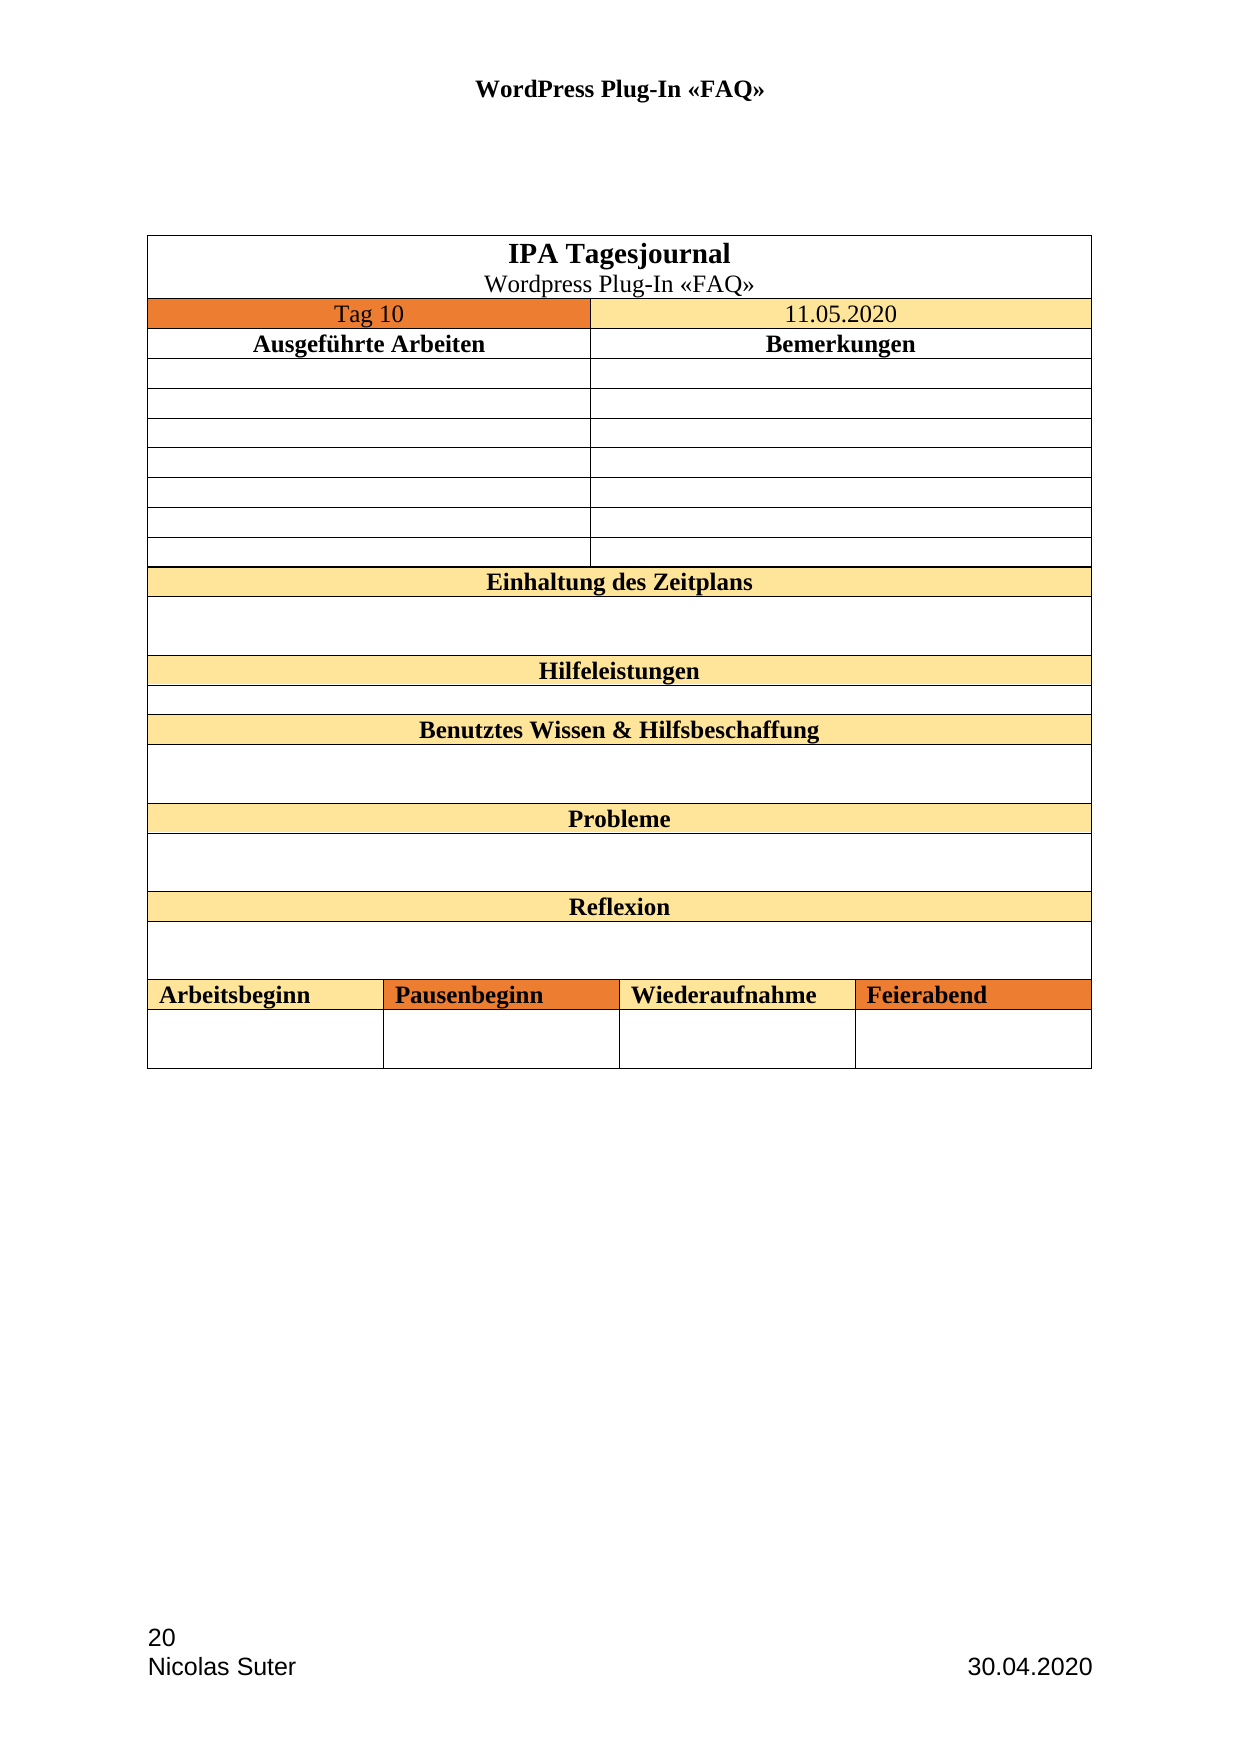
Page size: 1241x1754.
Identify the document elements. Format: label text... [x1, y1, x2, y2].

table_cell 11.05.2020 [591, 299, 1091, 328]
table_cell [591, 448, 1091, 477]
table_cell [148, 359, 590, 388]
table_cell [148, 1010, 383, 1068]
table_header IPA Tagesjournal Wordpress Plug-In «FAQ» [148, 236, 1091, 298]
table_cell Pausenbeginn [384, 980, 619, 1009]
table_cell [856, 1010, 1091, 1068]
table_cell Probleme [148, 804, 1091, 832]
table_cell [148, 686, 1091, 714]
table_cell [148, 538, 590, 566]
table_cell [591, 389, 1091, 417]
table_cell Feierabend [856, 980, 1091, 1009]
table_cell [591, 419, 1091, 447]
table_cell [620, 1010, 855, 1068]
table_cell [384, 1010, 619, 1068]
table_cell [148, 419, 590, 447]
table_cell [148, 508, 590, 537]
table_cell Einhaltung des Zeitplans [148, 568, 1091, 596]
table_cell Reflexion [148, 892, 1091, 921]
table_cell Benutztes Wissen & Hilfsbeschaffung [148, 715, 1091, 744]
table_cell Wiederaufnahme [620, 980, 855, 1009]
table_cell Hilfeleistungen [148, 656, 1091, 684]
table_cell [148, 389, 590, 417]
table_cell [148, 597, 1091, 655]
table_cell Ausgeführte Arbeiten [148, 329, 590, 358]
table_cell [591, 359, 1091, 388]
table_cell [591, 538, 1091, 566]
table_cell Arbeitsbeginn [148, 980, 383, 1009]
table_cell [148, 478, 590, 507]
table_cell Tag 10 [148, 299, 590, 328]
table_cell [591, 508, 1091, 537]
table_cell [148, 922, 1091, 979]
table_cell [148, 448, 590, 477]
table_cell [148, 834, 1091, 891]
table_cell Bemerkungen [591, 329, 1091, 358]
table_cell [591, 478, 1091, 507]
table_cell [148, 745, 1091, 803]
